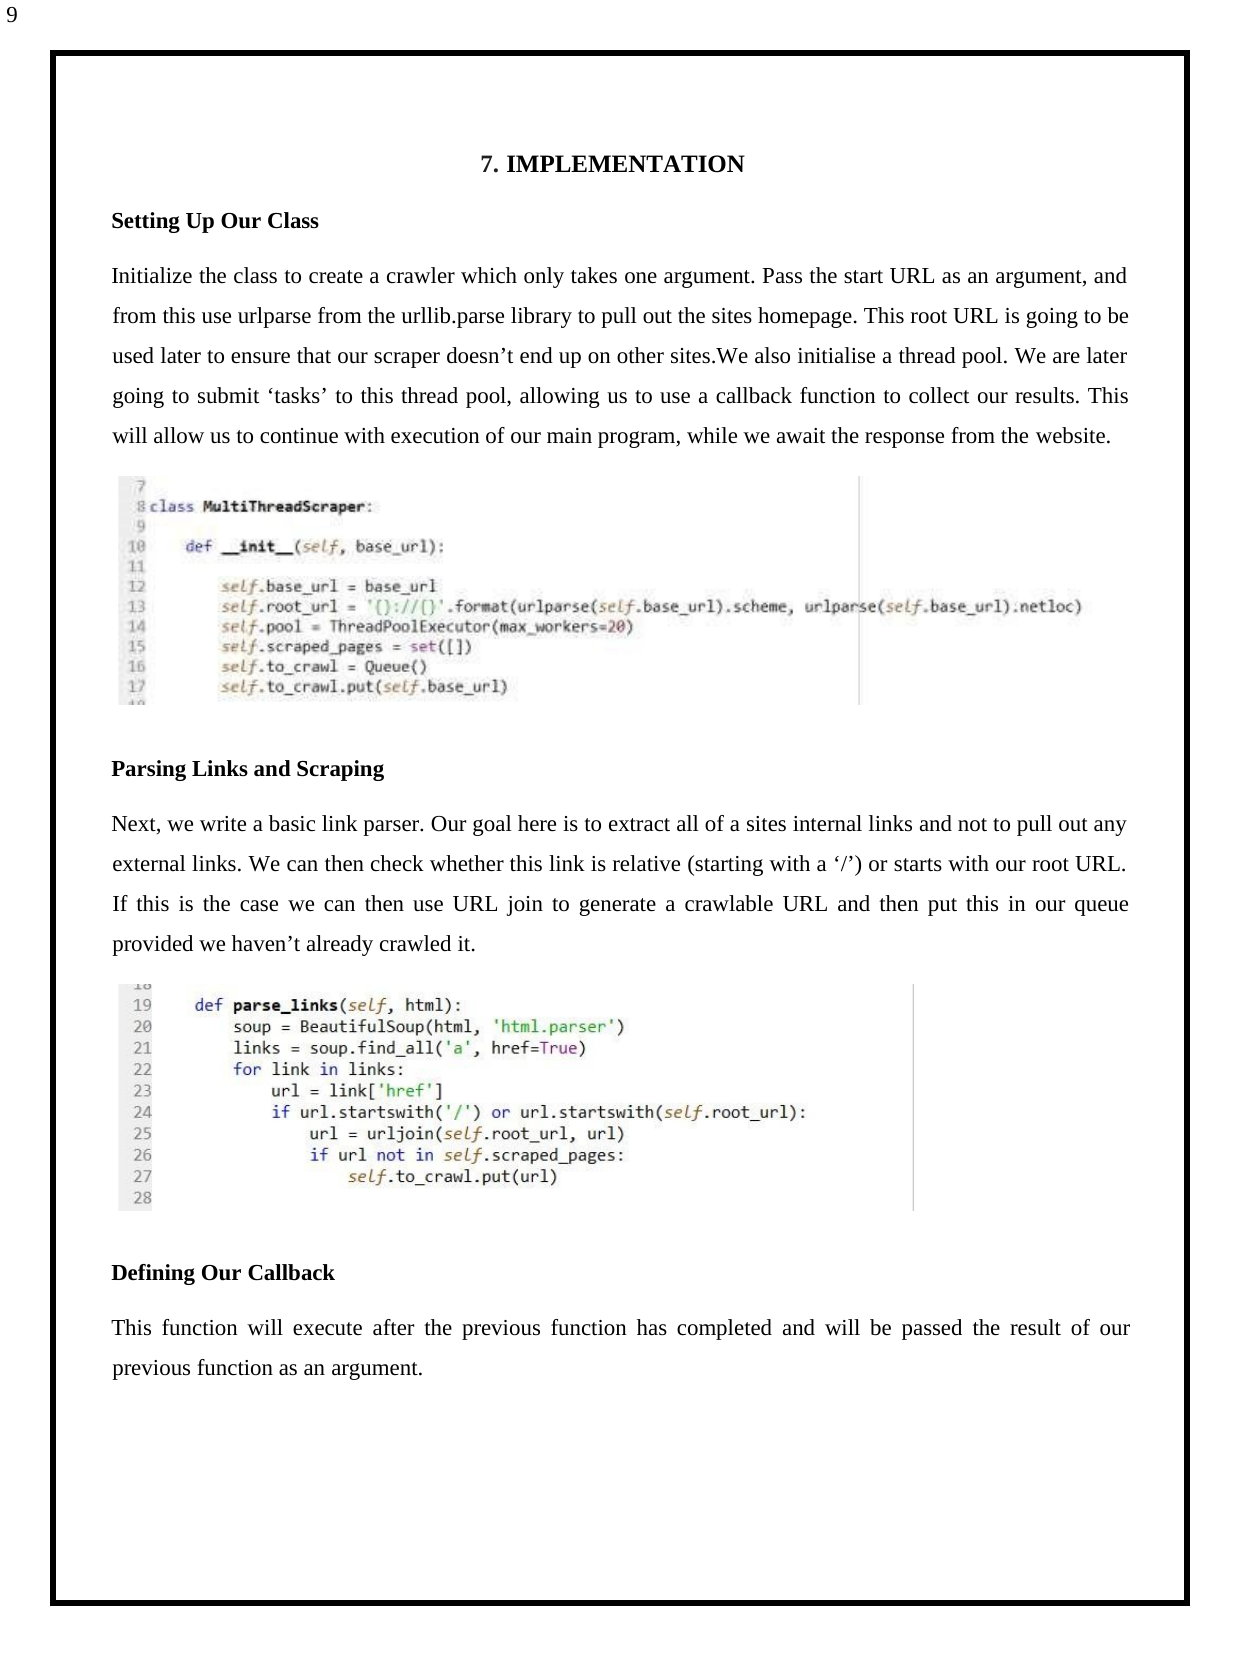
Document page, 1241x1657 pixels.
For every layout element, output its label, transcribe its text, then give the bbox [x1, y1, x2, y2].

text Initialize the class to create a crawler which only takes one argument. Pass the start URL as an argument, and from this use urlparse from the urllib.parse library to pull out the sites homepage. This root URL is going to be used later to ensure that our scraper doesn’t end up on other sites.We also initialise a thread pool. We are later going to submit ‘tasks’ to this thread pool, allowing us to use a callback function to collect our results. This will allow us to continue with execution of our main program, while we await the response from the website. [111, 262, 1130, 448]
text Parsing Links and Scraping [111, 755, 1184, 781]
subtitle IMPLEMENTATION [480, 149, 1184, 177]
picture [118, 984, 916, 1211]
text Defining Our Callback [111, 1259, 1184, 1285]
text Next, we write a basic link parser. Our goal here is to extract all of a sites internal links and not to pull out any external links. We can then check whether this link is relative (starting with a ‘/’) or starts with our root URL. If this is the case we can then use URL join to generate a crawlable URL and then put this in our queue provided we haven’t already crawled it. [111, 810, 1129, 956]
picture [118, 476, 1093, 705]
text This function will execute after the previous function has completed and will be passed the result of our previous function as an argument. [111, 1314, 1130, 1380]
text Setting Up Our Class [111, 207, 1184, 233]
